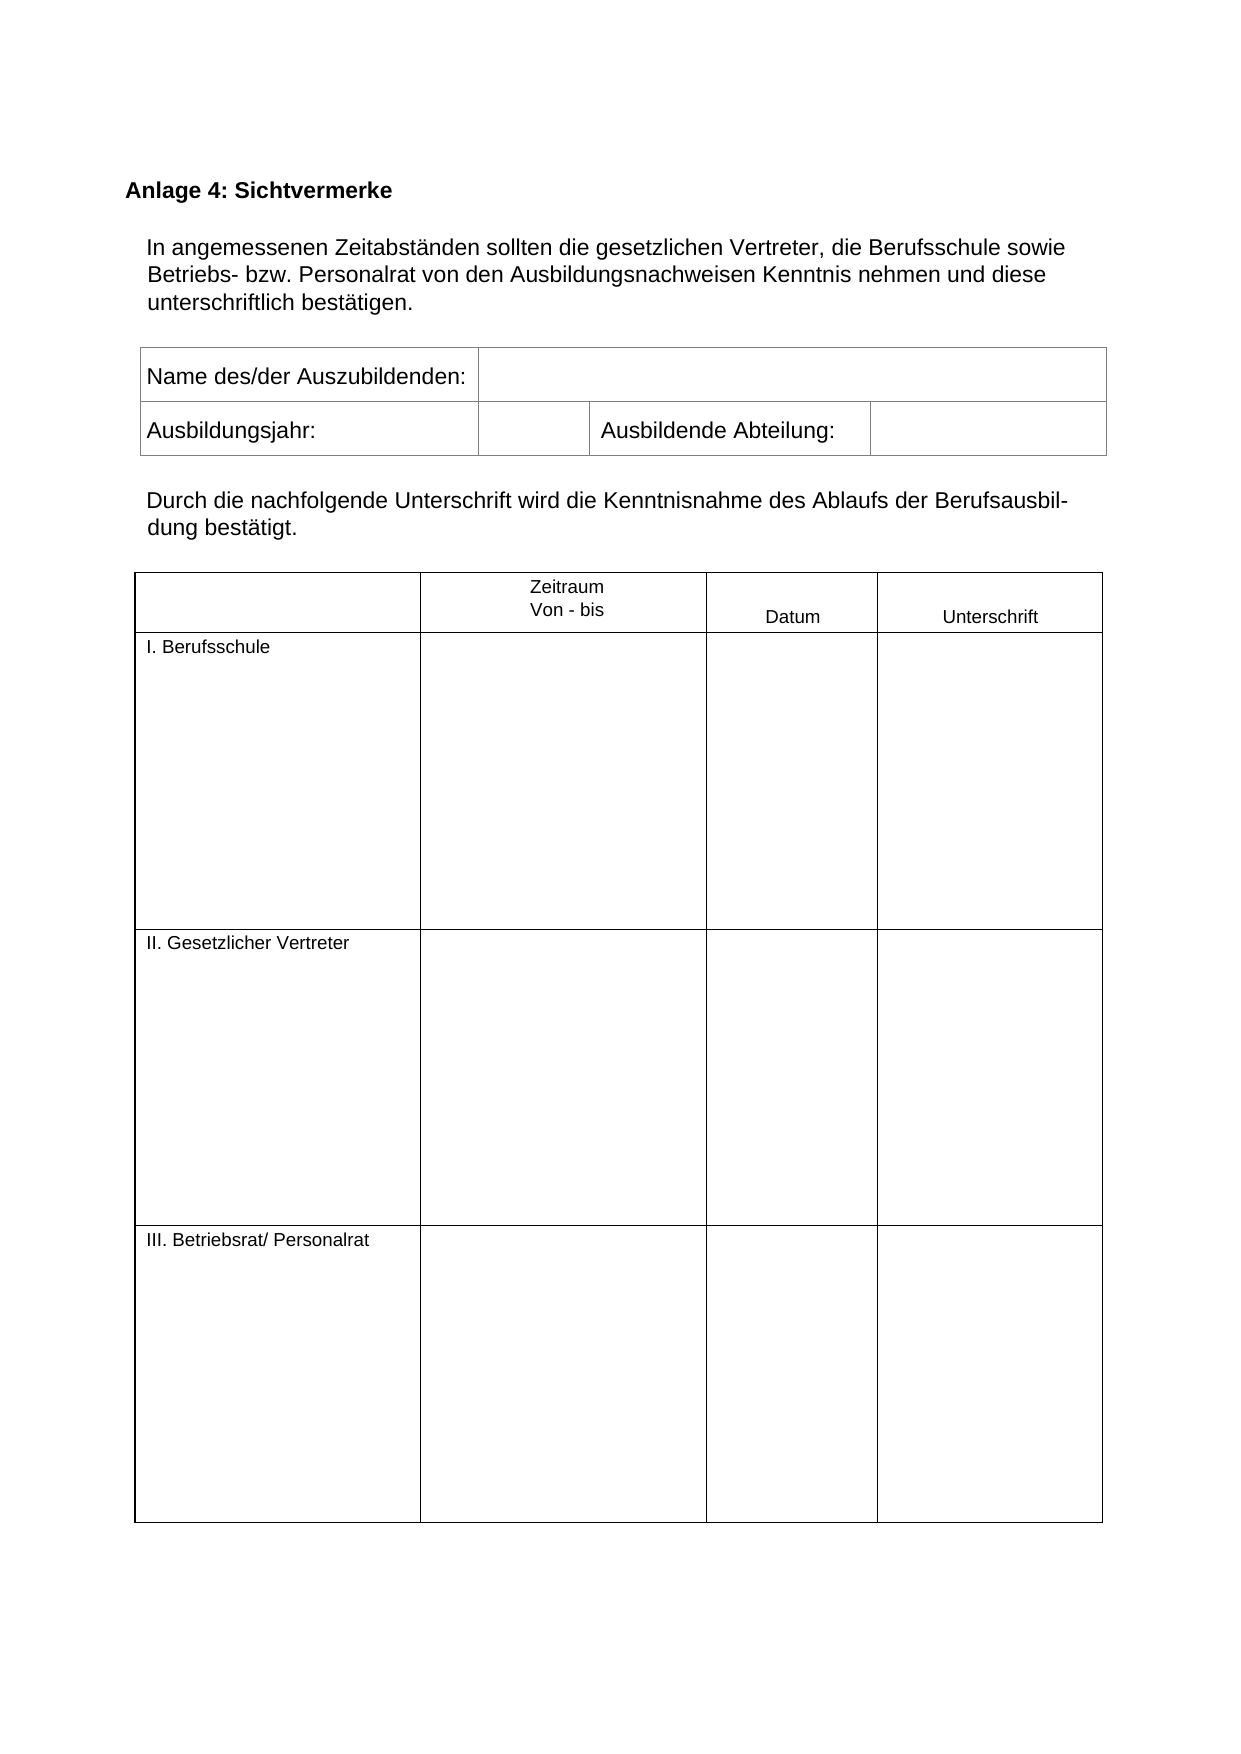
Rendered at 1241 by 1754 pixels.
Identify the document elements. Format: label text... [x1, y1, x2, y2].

table_header Name des/der Auszubildenden: [141, 348, 478, 401]
text In angemessenen Zeitabständen sollten die gesetzlichen Vertreter, die Berufsschule sowie Betriebs- bzw. Personalrat von den Ausbildungsnachweisen Kenntnis nehmen und diese unterschriftlich bestätigen. [146, 234, 1069, 315]
table_cell III. Betriebsrat/ Personalrat [136, 1226, 420, 1522]
table_cell I. Berufsschule [136, 633, 420, 929]
table_cell [421, 930, 706, 1225]
table_cell [479, 402, 589, 455]
table_cell [878, 930, 1102, 1225]
table_cell [421, 1226, 706, 1522]
table_cell [871, 402, 1106, 455]
table_header Unterschrift [878, 573, 1102, 632]
text Anlage 4: Sichtvermerke [125, 177, 1069, 204]
table_cell [878, 633, 1102, 929]
table_header Datum [707, 573, 877, 632]
text Durch die nachfolgende Unterschrift wird die Kenntnisnahme des Ablaufs der Berufsausbil- dung bestätigt. [146, 487, 1069, 540]
table_cell [707, 1226, 877, 1522]
table_header [136, 573, 420, 632]
table_header Zeitraum Von - bis [421, 573, 706, 632]
table_cell [421, 633, 706, 929]
table_cell Ausbildungsjahr: [141, 402, 478, 455]
table_cell II. Gesetzlicher Vertreter [136, 930, 420, 1225]
table_cell Ausbildende Abteilung: [590, 402, 870, 455]
table_cell [707, 633, 877, 929]
table_cell [878, 1226, 1102, 1522]
table_cell [707, 930, 877, 1225]
table_header [479, 348, 1106, 401]
